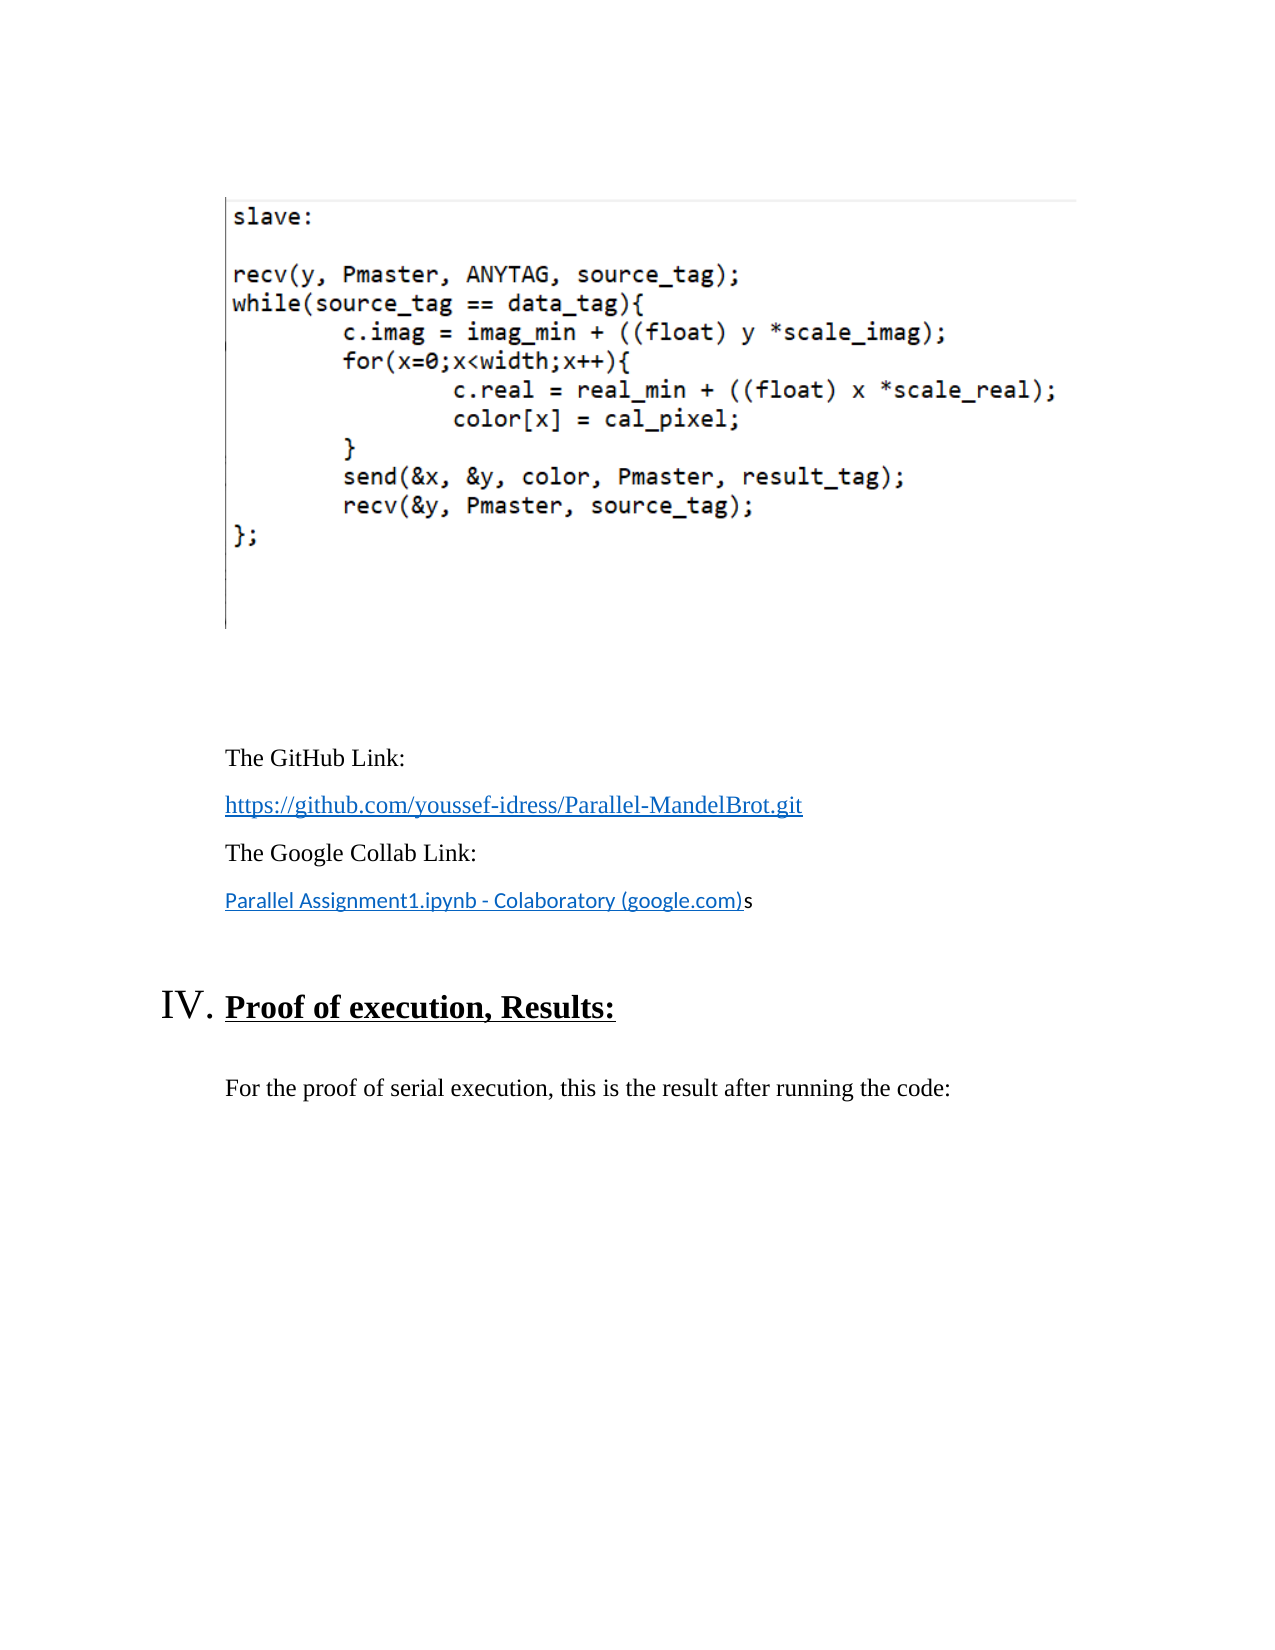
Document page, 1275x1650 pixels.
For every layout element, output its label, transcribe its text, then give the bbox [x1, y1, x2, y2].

picture [225, 197, 1077, 629]
list For the proof of serial execution, this is the result after running the code: [225, 1073, 1125, 1101]
text https://github.com/youssef-idress/Parallel-MandelBrot.git [150, 790, 1125, 819]
text The Google Collab Link: [150, 838, 1125, 867]
list Proof of execution, Results: [187, 979, 1125, 1027]
text The GitHub Link: [150, 743, 1125, 771]
text Parallel Assignment1.ipynb - Colaboratory (google.com)s [150, 886, 1125, 914]
